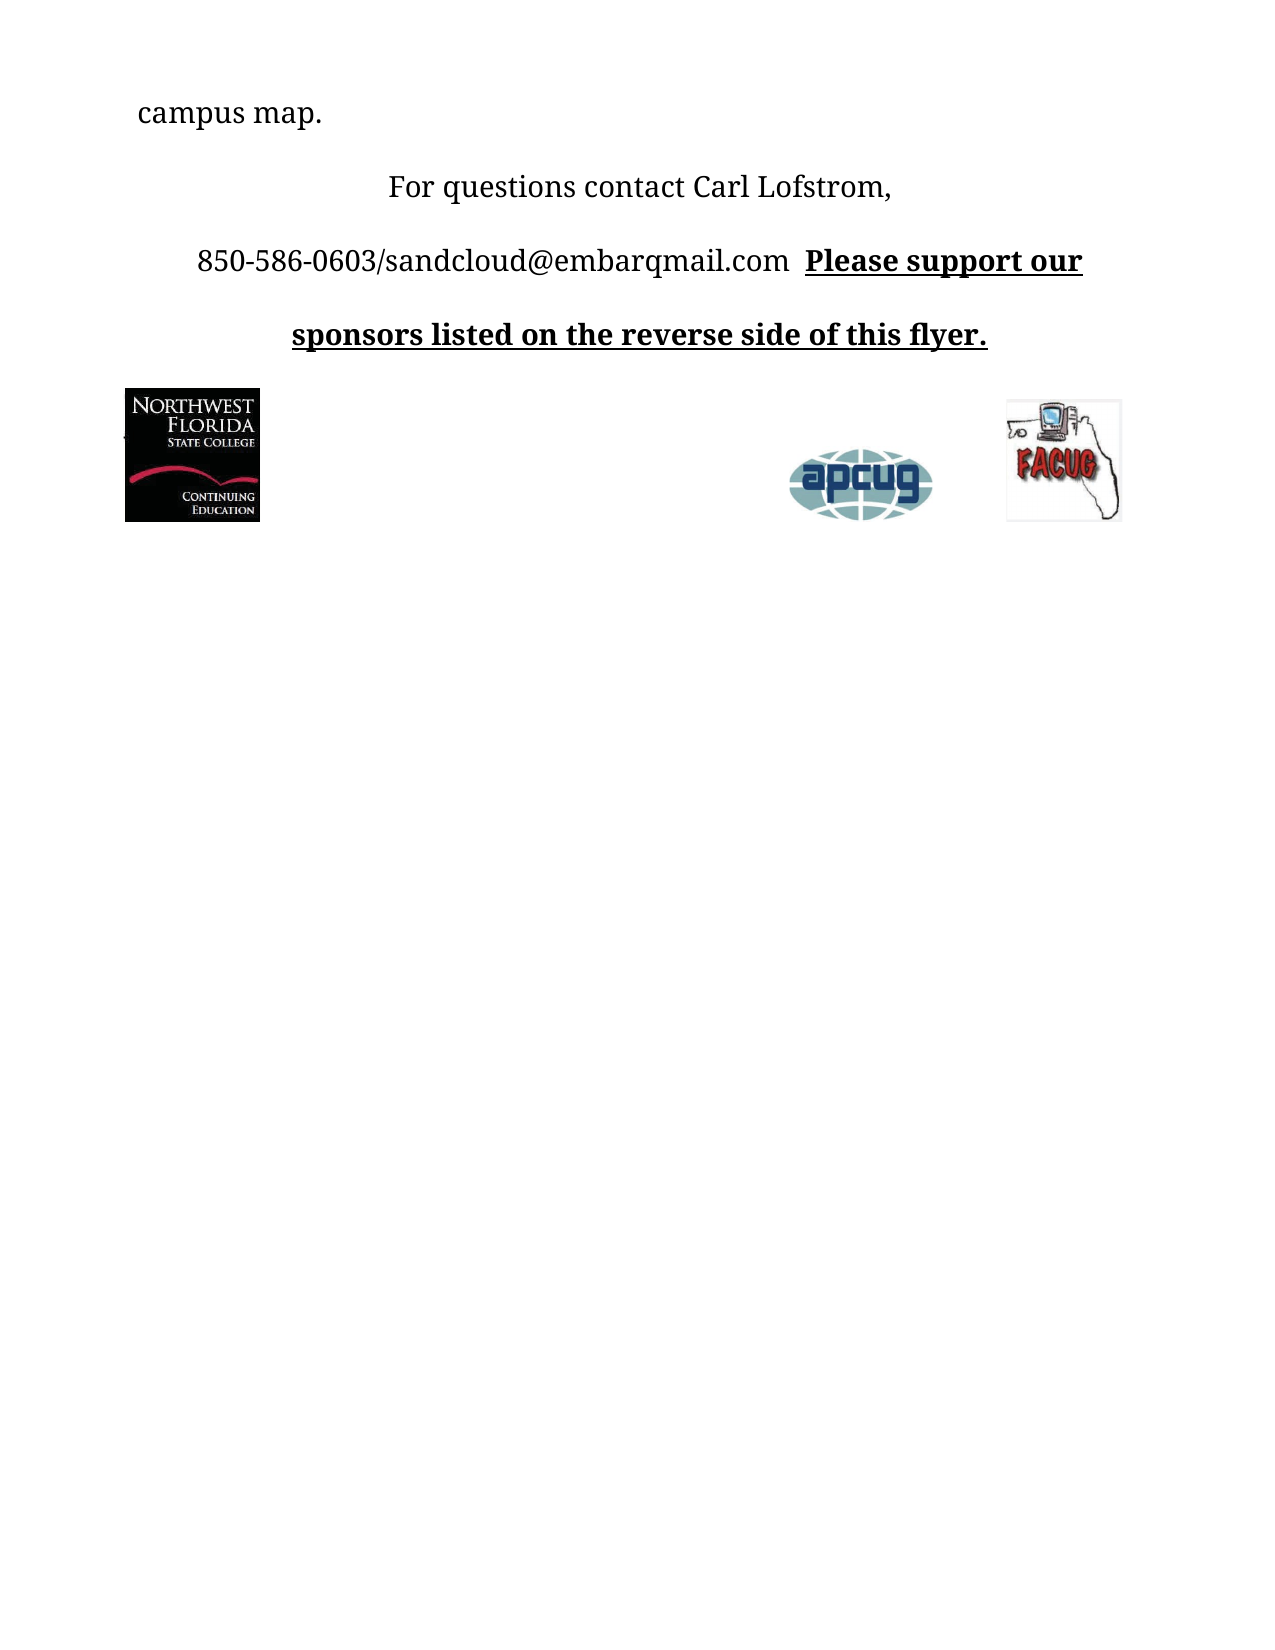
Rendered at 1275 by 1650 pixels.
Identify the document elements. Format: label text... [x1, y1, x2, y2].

picture [123, 388, 261, 522]
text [137, 94, 1068, 131]
picture [1006, 399, 1123, 522]
text For questions contact Carl Lofstrom, 850-586-0603/sandcloud@embarqmail.com Please support our sponsors listed on the reverse side of this flyer. [177, 166, 1103, 354]
picture [789, 446, 934, 522]
